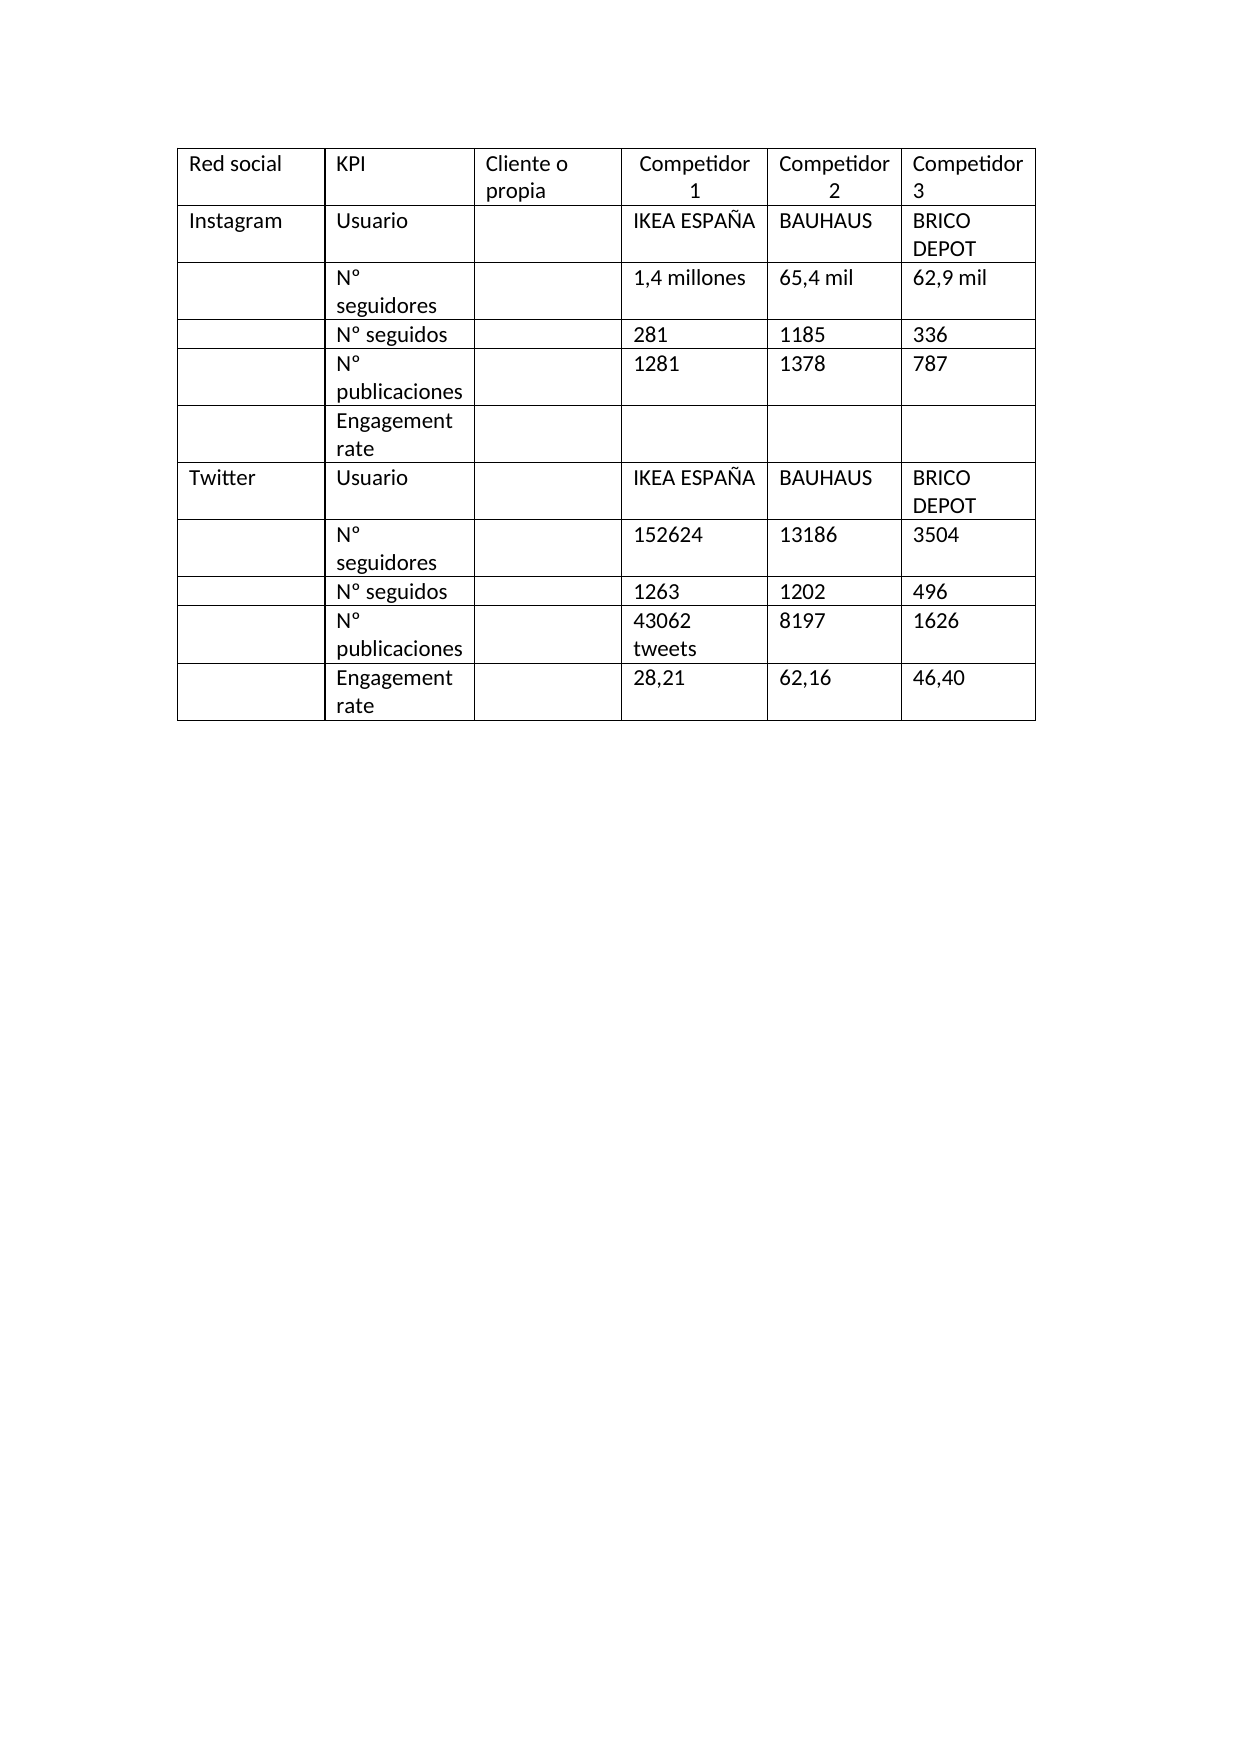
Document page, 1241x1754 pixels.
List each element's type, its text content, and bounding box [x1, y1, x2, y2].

table_cell 787 [902, 349, 1035, 405]
table_cell Engagement rate [326, 664, 474, 719]
table_cell 65,4 mil [768, 263, 901, 319]
table_header Red social [178, 149, 324, 205]
table_cell [475, 263, 621, 319]
table_cell Nº seguidores [326, 520, 474, 576]
table_header Cliente o propia [475, 149, 621, 205]
table_cell [475, 406, 621, 462]
table_cell IKEA ESPAÑA [622, 463, 767, 519]
table_cell 1378 [768, 349, 901, 405]
table_cell [475, 577, 621, 605]
table_cell 62,16 [768, 664, 901, 719]
table_cell BAUHAUS [768, 206, 901, 262]
table_cell 28,21 [622, 664, 767, 719]
table_cell 1,4 millones [622, 263, 767, 319]
table_cell [178, 520, 324, 576]
table_cell [178, 577, 324, 605]
table_cell 43062 tweets [622, 606, 767, 662]
table_cell 13186 [768, 520, 901, 576]
table_cell BRICO DEPOT [902, 206, 1035, 262]
table_cell 3504 [902, 520, 1035, 576]
table_cell [475, 520, 621, 576]
table_header KPI [326, 149, 474, 205]
table_cell [768, 406, 901, 462]
table_header Competidor 1 [622, 149, 767, 205]
table_cell Usuario [326, 206, 474, 262]
table_cell Nº seguidores [326, 263, 474, 319]
table_cell 336 [902, 320, 1035, 348]
table_cell [178, 320, 324, 348]
table_cell BRICO DEPOT [902, 463, 1035, 519]
table_cell [475, 664, 621, 719]
table_cell Nº seguidos [326, 320, 474, 348]
table_cell Usuario [326, 463, 474, 519]
table_cell Nº seguidos [326, 577, 474, 605]
table_cell [178, 606, 324, 662]
table_cell Nº publicaciones [326, 606, 474, 662]
table_cell [178, 664, 324, 719]
table_cell 152624 [622, 520, 767, 576]
table_cell 1263 [622, 577, 767, 605]
table_cell 281 [622, 320, 767, 348]
table_cell [178, 349, 324, 405]
table_header Competidor 3 [902, 149, 1035, 205]
table_cell [178, 263, 324, 319]
table_cell [475, 320, 621, 348]
table_cell [178, 406, 324, 462]
table_header Competidor 2 [768, 149, 901, 205]
table_cell [622, 406, 767, 462]
table_cell 496 [902, 577, 1035, 605]
table_cell 1281 [622, 349, 767, 405]
table_cell Nº publicaciones [326, 349, 474, 405]
table_cell 1202 [768, 577, 901, 605]
table_cell [475, 349, 621, 405]
table_cell 46,40 [902, 664, 1035, 719]
table_cell 1626 [902, 606, 1035, 662]
table_cell [902, 406, 1035, 462]
table_cell Instagram [178, 206, 324, 262]
table_cell IKEA ESPAÑA [622, 206, 767, 262]
table_cell [475, 606, 621, 662]
table_cell 1185 [768, 320, 901, 348]
table_cell 62,9 mil [902, 263, 1035, 319]
table_cell [475, 463, 621, 519]
table_cell Twitter [178, 463, 324, 519]
table_cell 8197 [768, 606, 901, 662]
table_cell [475, 206, 621, 262]
table_cell Engagement rate [326, 406, 474, 462]
table_cell BAUHAUS [768, 463, 901, 519]
